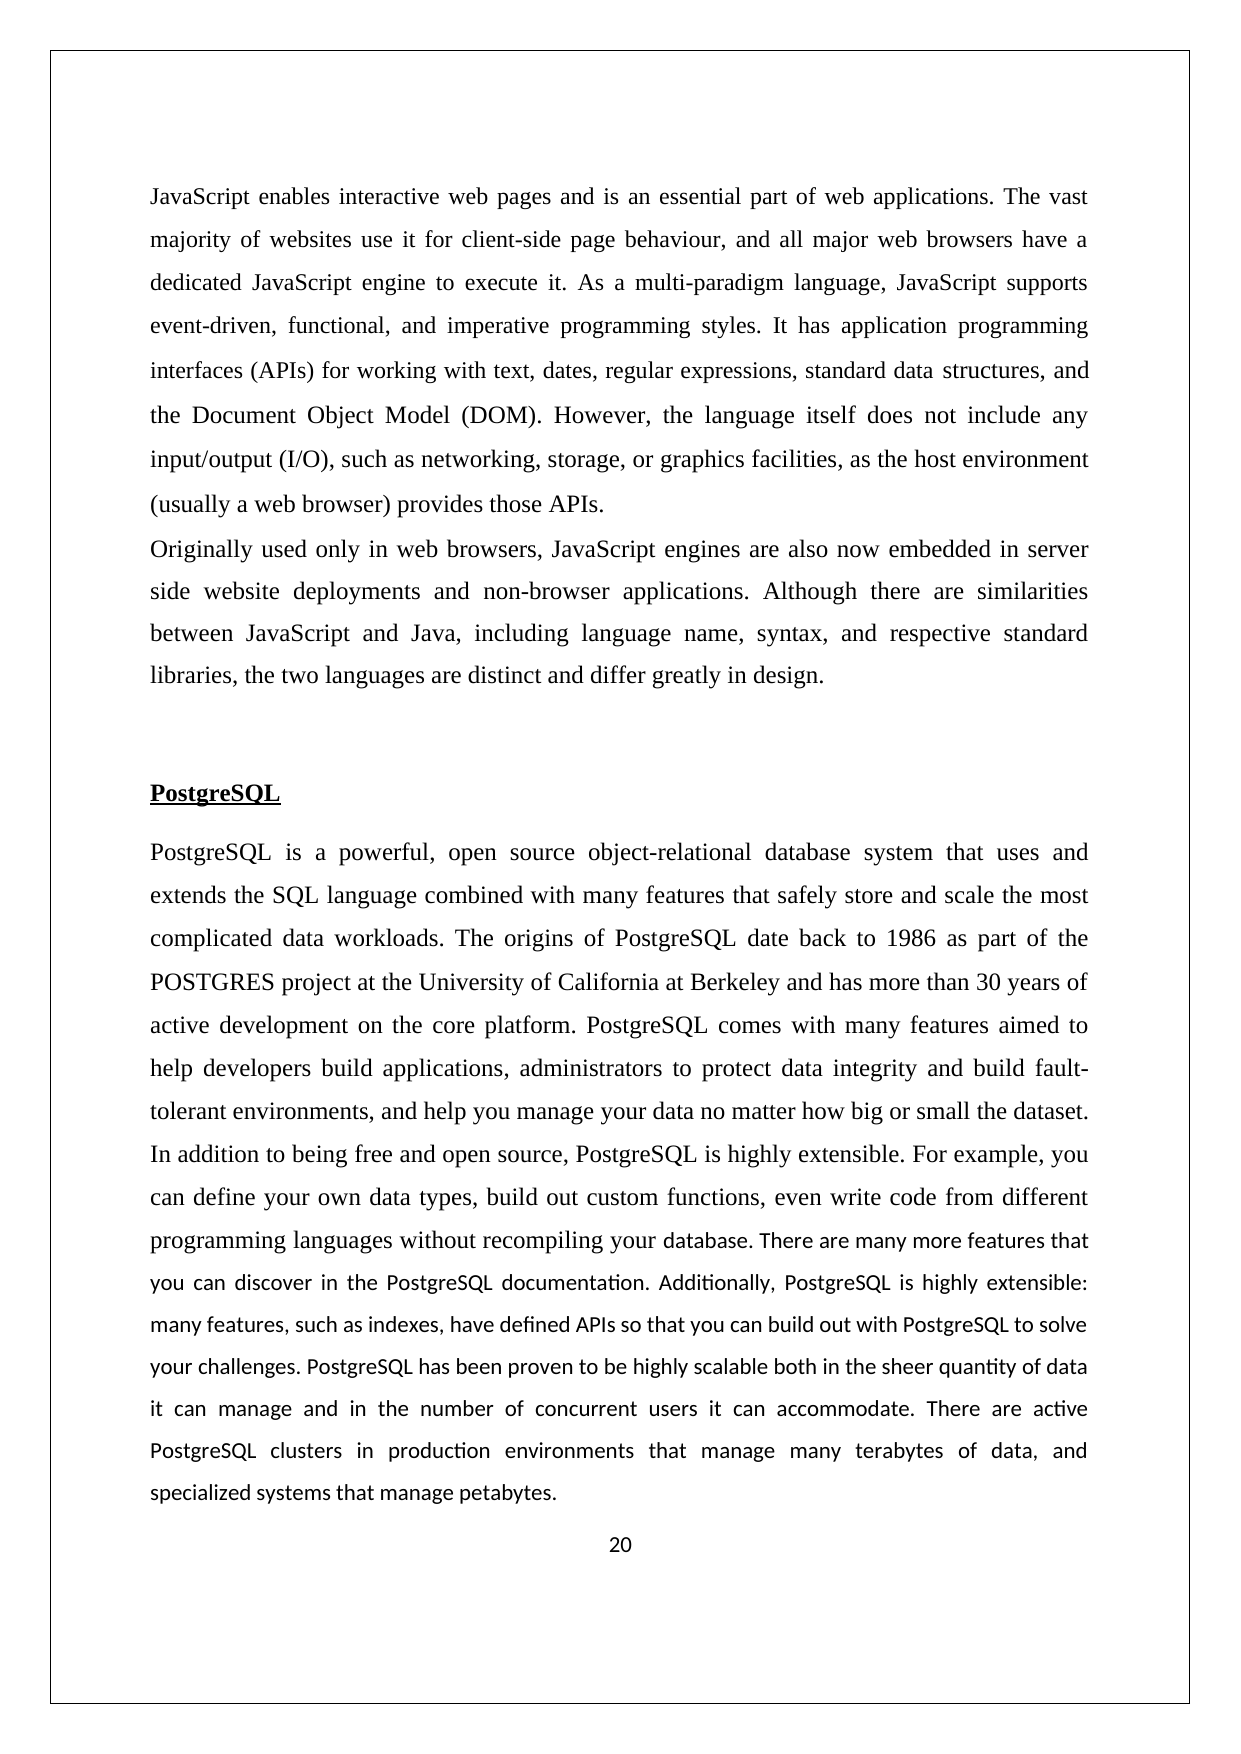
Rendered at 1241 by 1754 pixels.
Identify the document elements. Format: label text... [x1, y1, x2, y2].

text JavaScript enables interactive web pages and is an essential part of web applications. The vast majority of websites use it for client-side page behaviour, and all major web browsers have a dedicated JavaScript engine to execute it. As a multi-paradigm language, JavaScript supports event-driven, functional, and imperative programming styles. It has application programming interfaces (APIs) for working with text, dates, regular expressions, standard data structures, and the Document Object Model (DOM). However, the language itself does not include any input/output (I/O), such as networking, storage, or graphics facilities, as the host environment (usually a web browser) provides those APIs. [150, 182, 1089, 518]
text PostgreSQL is a powerful, open source object-relational database system that uses and extends the SQL language combined with many features that safely store and scale the most complicated data workloads. The origins of PostgreSQL date back to 1986 as part of the POSTGRES project at the University of California at Berkeley and has more than 30 years of active development on the core platform. PostgreSQL comes with many features aimed to help developers build applications, administrators to protect data integrity and build fault-tolerant environments, and help you manage your data no matter how big or small the dataset. In addition to being free and open source, PostgreSQL is highly extensible. For example, you can define your own data types, build out custom functions, even write code from different programming languages without recompiling your database. There are many more features that you can discover in the PostgreSQL documentation. Additionally, PostgreSQL is highly extensible: many features, such as indexes, have defined APIs so that you can build out with PostgreSQL to solve your challenges. PostgreSQL has been proven to be highly scalable both in the sheer quantity of data it can manage and in the number of concurrent users it can accommodate. There are active PostgreSQL clusters in production environments that manage many terabytes of data, and specialized systems that manage petabytes. [150, 837, 1089, 1506]
text Originally used only in web browsers, JavaScript engines are also now embedded in server side website deployments and non-browser applications. Although there are similarities between JavaScript and Java, including language name, syntax, and respective standard libraries, the two languages are distinct and differ greatly in design. [150, 534, 1089, 689]
text PostgreSQL [150, 778, 1089, 807]
